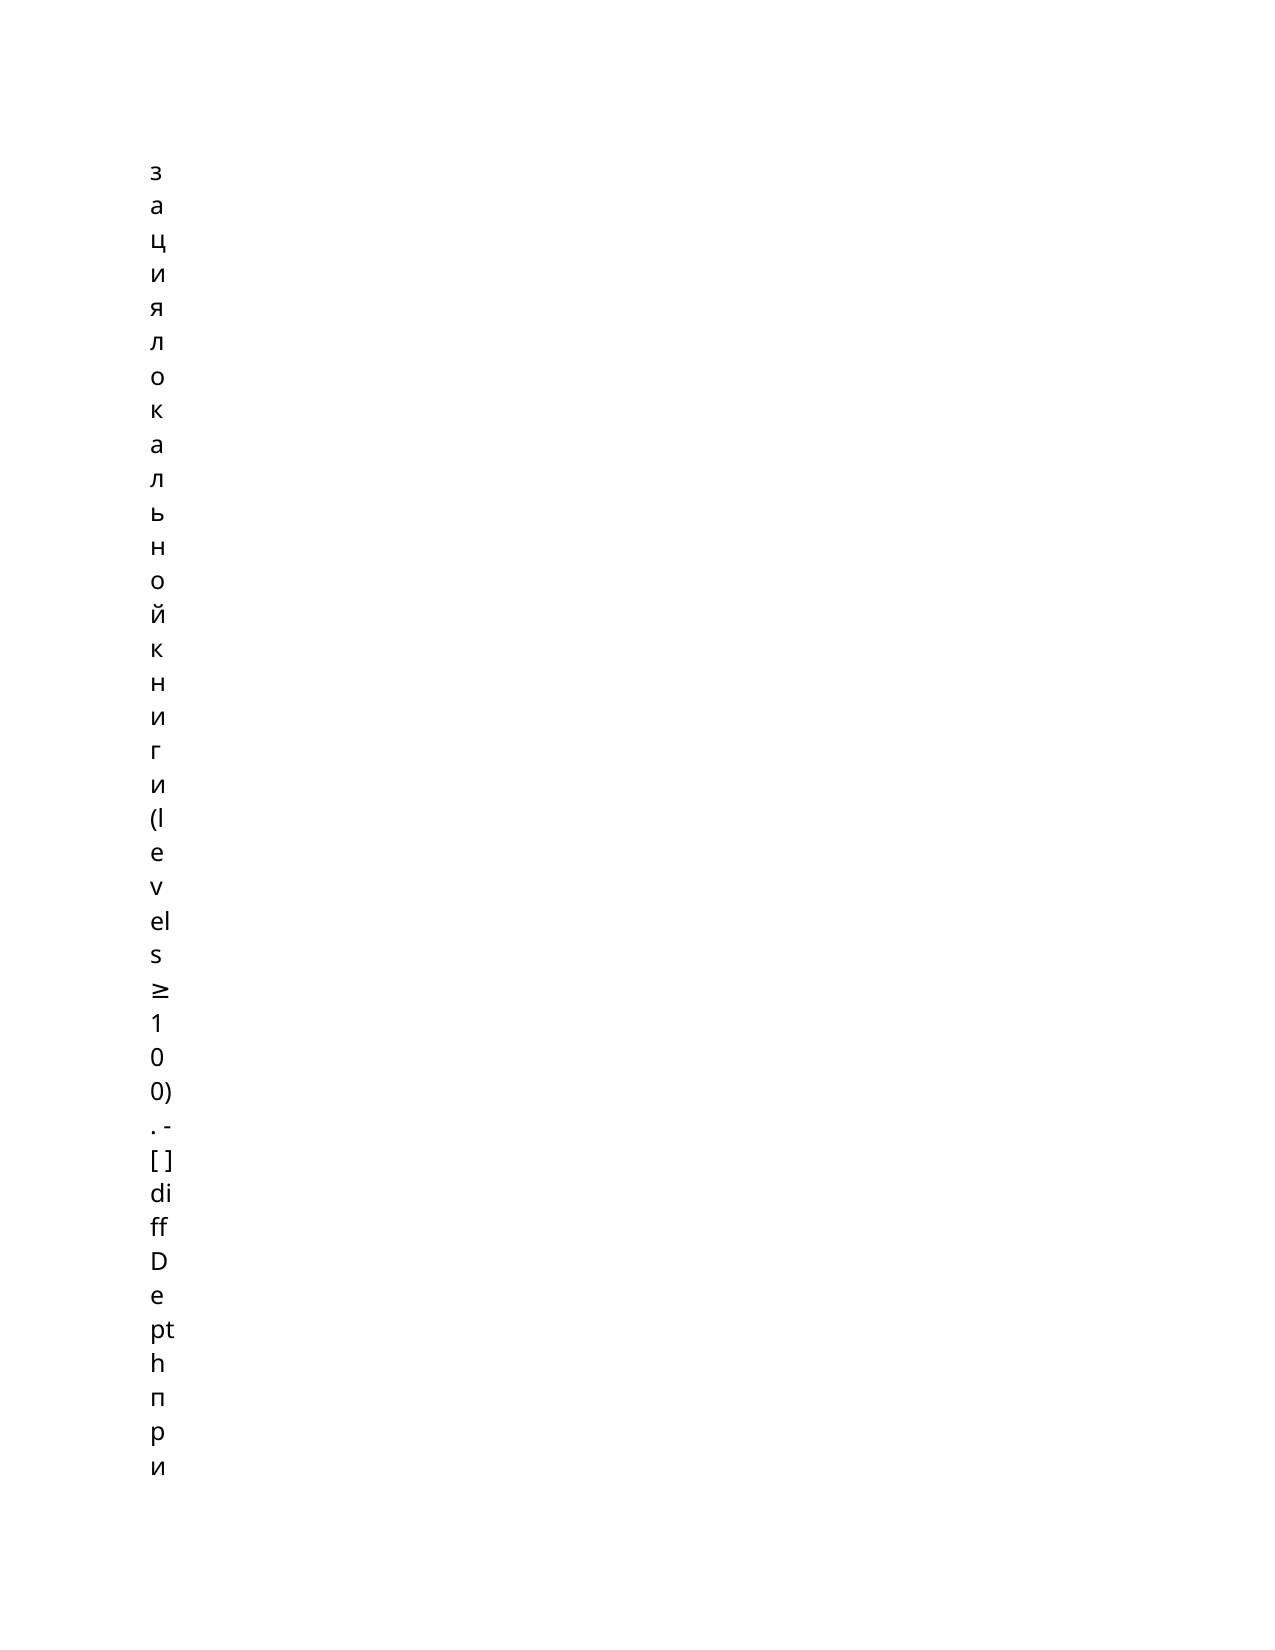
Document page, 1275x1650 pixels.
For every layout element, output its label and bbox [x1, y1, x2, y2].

table_cell [139, 150, 187, 1482]
